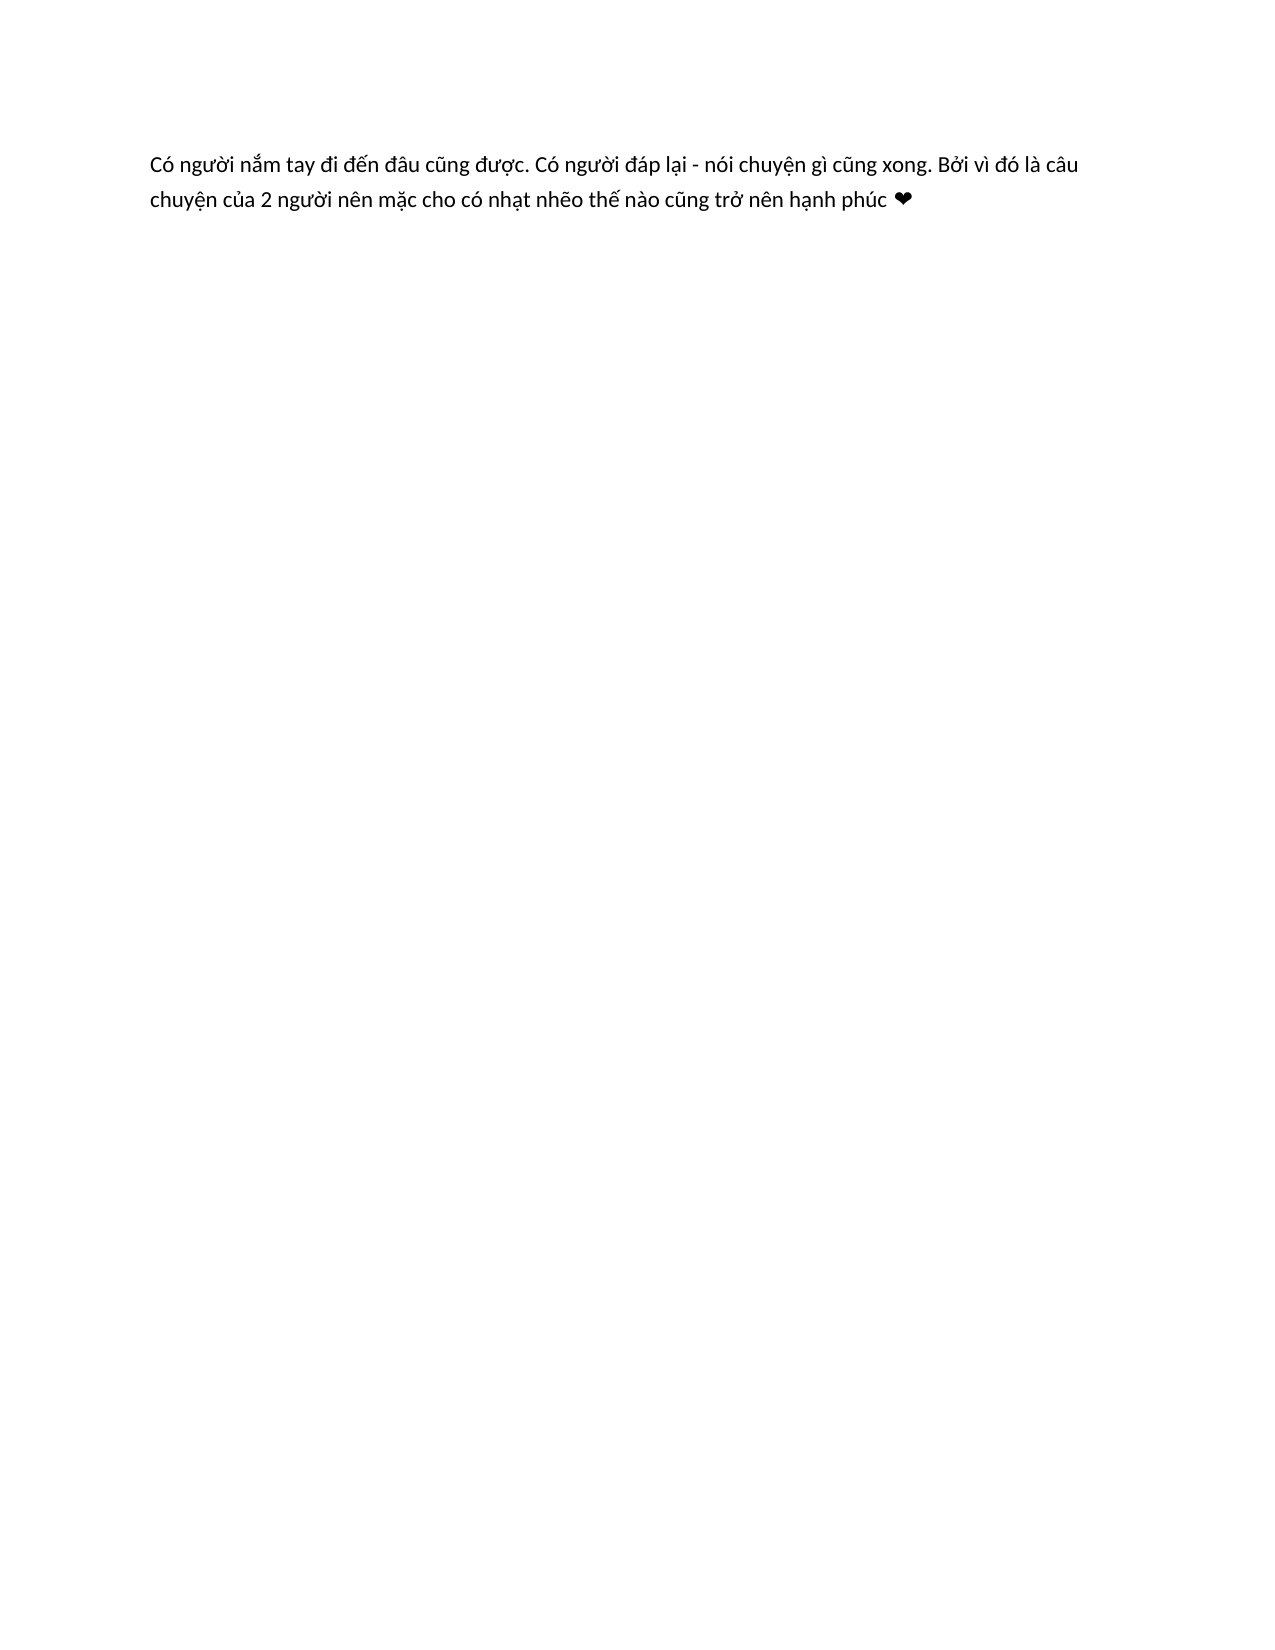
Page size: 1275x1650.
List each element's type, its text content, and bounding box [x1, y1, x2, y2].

text Có người nắm tay đi đến đâu cũng được. Có người đáp lại - nói chuyện gì cũng xong. Bởi vì đó là câu chuyện của 2 người nên mặc cho có nhạt nhẽo thế nào cũng trở nên hạnh phúc ❤️ [150, 150, 1125, 214]
